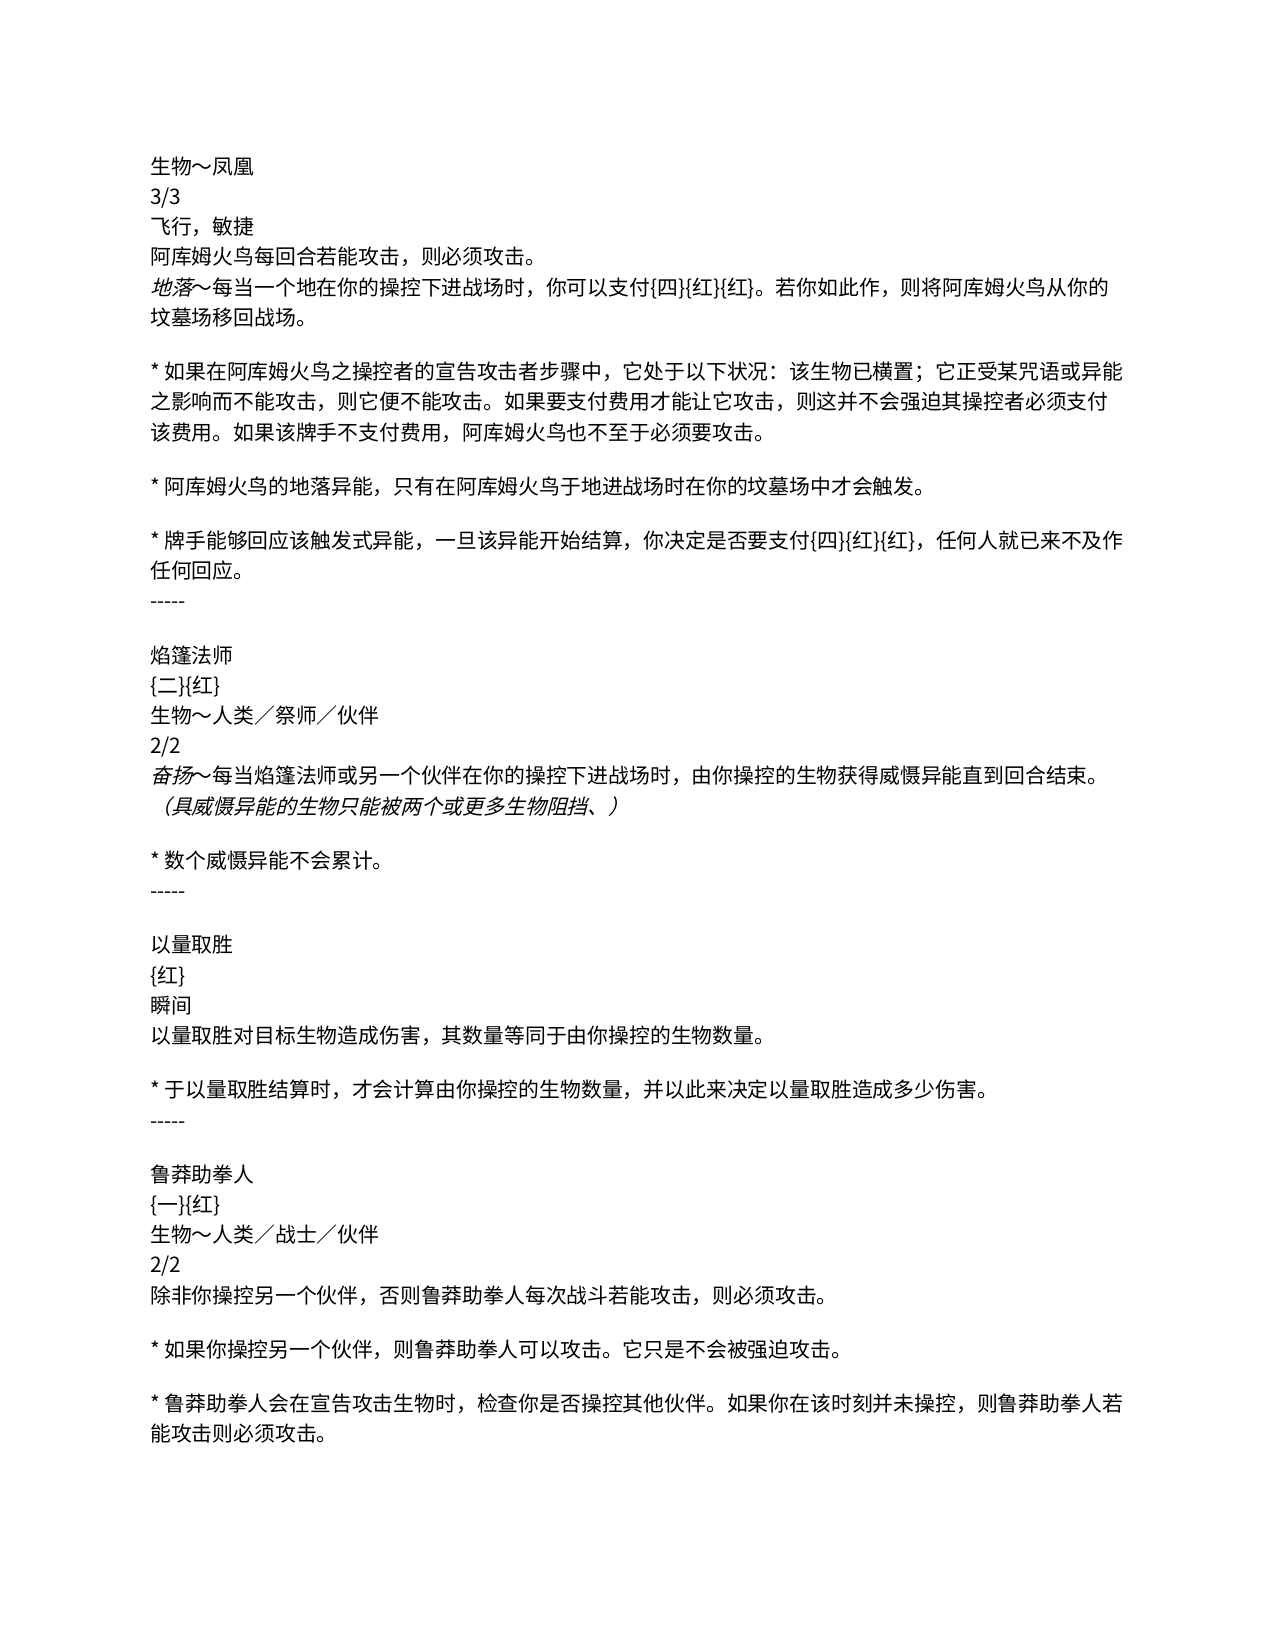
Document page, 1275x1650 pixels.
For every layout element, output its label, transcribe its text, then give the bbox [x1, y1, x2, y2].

text 鲁莽助拳人 [150, 1158, 1125, 1188]
text * 数个威慑异能不会累计。 [150, 844, 1125, 874]
text ----- [150, 1104, 1125, 1134]
text {二}{红} [150, 669, 1125, 699]
text 飞行，敏捷 [150, 210, 1125, 241]
text 生物～人类／祭师／伙伴 [150, 699, 1125, 729]
text 2/2 [150, 1249, 1125, 1279]
text 阿库姆火鸟每回合若能攻击，则必须攻击。 [150, 241, 1125, 271]
text 地落～每当一个地在你的操控下进战场时，你可以支付{四}{红}{红}。若你如此作，则将阿库姆火鸟从你的坟墓场移回战场。 [150, 271, 1125, 331]
text * 于以量取胜结算时，才会计算由你操控的生物数量，并以此来决定以量取胜造成多少伤害。 [150, 1074, 1125, 1104]
text * 如果在阿库姆火鸟之操控者的宣告攻击者步骤中，它处于以下状况：该生物已横置；它正受某咒语或异能之影响而不能攻击，则它便不能攻击。如果要支付费用才能让它攻击，则这并不会强迫其操控者必须支付该费用。如果该牌手不支付费用，阿库姆火鸟也不至于必须要攻击。 [150, 355, 1125, 446]
text ----- [150, 874, 1125, 905]
text * 鲁莽助拳人会在宣告攻击生物时，检查你是否操控其他伙伴。如果你在该时刻并未操控，则鲁莽助拳人若能攻击则必须攻击。 [150, 1387, 1125, 1448]
text 瞬间 [150, 989, 1125, 1019]
text 生物～人类／战士／伙伴 [150, 1218, 1125, 1249]
text 生物～凤凰 [150, 150, 1125, 180]
text 奋扬～每当焰篷法师或另一个伙伴在你的操控下进战场时，由你操控的生物获得威慑异能直到回合结束。（具威慑异能的生物只能被两个或更多生物阻挡、） [150, 760, 1125, 820]
text * 牌手能够回应该触发式异能，一旦该异能开始结算，你决定是否要支付{四}{红}{红}，任何人就已来不及作任何回应。 [150, 524, 1125, 585]
text 焰篷法师 [150, 639, 1125, 669]
text {一}{红} [150, 1188, 1125, 1218]
text 以量取胜 [150, 929, 1125, 959]
text 除非你操控另一个伙伴，否则鲁莽助拳人每次战斗若能攻击，则必须攻击。 [150, 1279, 1125, 1309]
text ----- [150, 585, 1125, 615]
text 以量取胜对目标生物造成伤害，其数量等同于由你操控的生物数量。 [150, 1019, 1125, 1049]
text * 阿库姆火鸟的地落异能，只有在阿库姆火鸟于地进战场时在你的坟墓场中才会触发。 [150, 470, 1125, 500]
text 2/2 [150, 729, 1125, 760]
text 3/3 [150, 180, 1125, 210]
text {红} [150, 959, 1125, 989]
text * 如果你操控另一个伙伴，则鲁莽助拳人可以攻击。它只是不会被强迫攻击。 [150, 1333, 1125, 1363]
